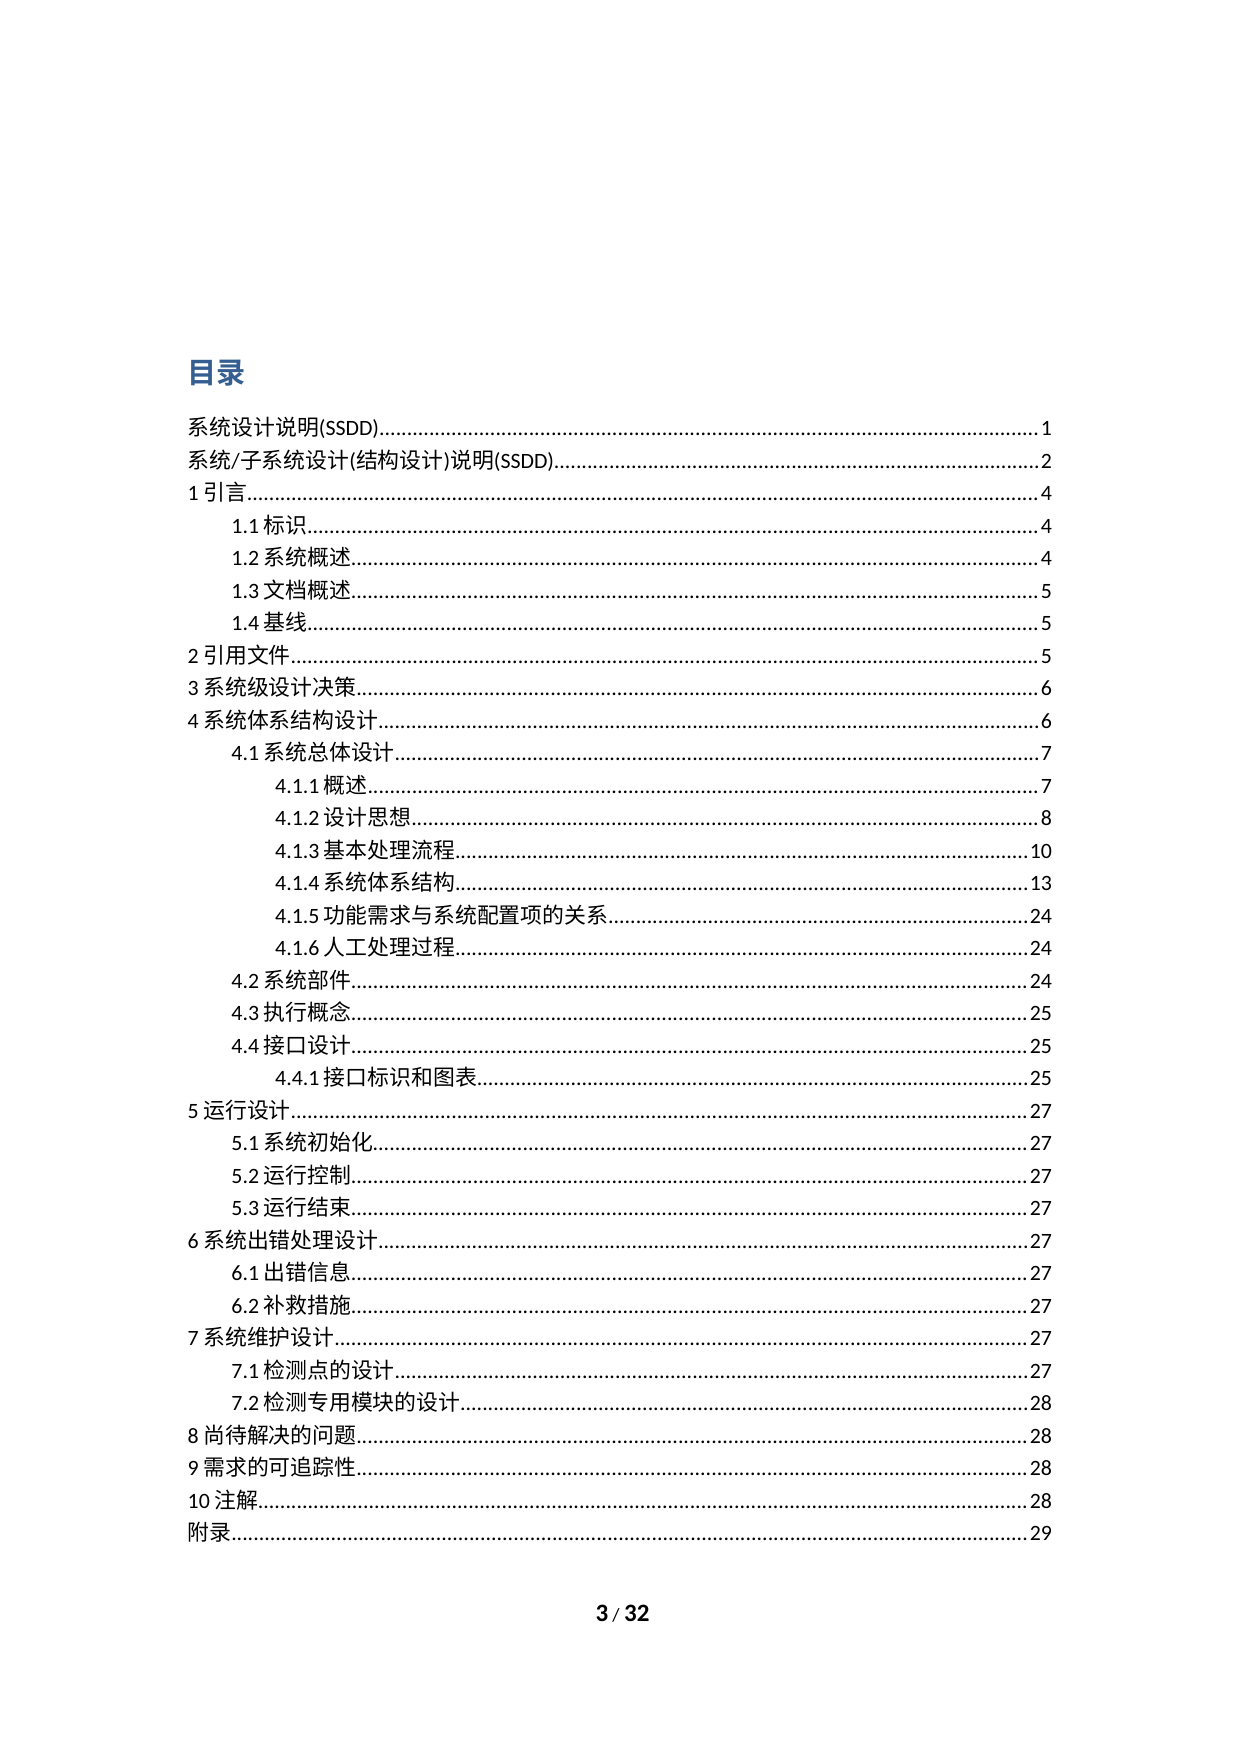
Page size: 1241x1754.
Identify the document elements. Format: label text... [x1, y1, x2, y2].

text 1.1标识 4 [231, 507, 1053, 540]
text 1引言 4 [187, 475, 1053, 507]
text 系统设计说明(SSDD) 1 [187, 410, 1053, 442]
text 2引用文件 5 [187, 637, 1053, 670]
text 4系统体系结构设计 6 [187, 702, 1053, 735]
text 4.1.1概述 7 [275, 767, 1053, 800]
text 4.1.3基本处理流程 10 [275, 832, 1053, 865]
text 1.4基线 5 [231, 605, 1053, 637]
text 5.2运行控制 27 [231, 1157, 1053, 1190]
text 5运行设计 27 [187, 1092, 1053, 1125]
text 9需求的可追踪性 28 [187, 1450, 1053, 1482]
text 10注解 28 [187, 1482, 1053, 1515]
text 7.1检测点的设计 27 [231, 1352, 1053, 1385]
text 系统/子系统设计(结构设计)说明(SSDD) 2 [187, 442, 1053, 475]
text 4.4接口设计 25 [231, 1027, 1053, 1060]
text 4.4.1接口标识和图表 25 [275, 1060, 1053, 1092]
text 4.1.5功能需求与系统配置项的关系 24 [275, 897, 1053, 930]
text 7系统维护设计 27 [187, 1320, 1053, 1352]
text 4.1.4系统体系结构 13 [275, 865, 1053, 897]
text 4.1.6人工处理过程 24 [275, 930, 1053, 962]
text 1.2系统概述 4 [231, 540, 1053, 572]
text 4.1系统总体设计 7 [231, 735, 1053, 767]
text 4.2系统部件 24 [231, 962, 1053, 995]
text 6系统出错处理设计 27 [187, 1222, 1053, 1255]
text 7.2检测专用模块的设计 28 [231, 1385, 1053, 1417]
text 8尚待解决的问题 28 [187, 1417, 1053, 1450]
text 附录 29 [187, 1515, 1053, 1547]
text 6.2补救措施 27 [231, 1287, 1053, 1320]
text 目录 [187, 338, 1053, 403]
text 5.3运行结束 27 [231, 1190, 1053, 1222]
text 4.1.2设计思想 8 [275, 800, 1053, 832]
text 1.3文档概述 5 [231, 572, 1053, 605]
text 3系统级设计决策 6 [187, 670, 1053, 702]
text 6.1出错信息 27 [231, 1255, 1053, 1287]
text 5.1系统初始化 27 [231, 1125, 1053, 1157]
text 4.3执行概念 25 [231, 995, 1053, 1027]
